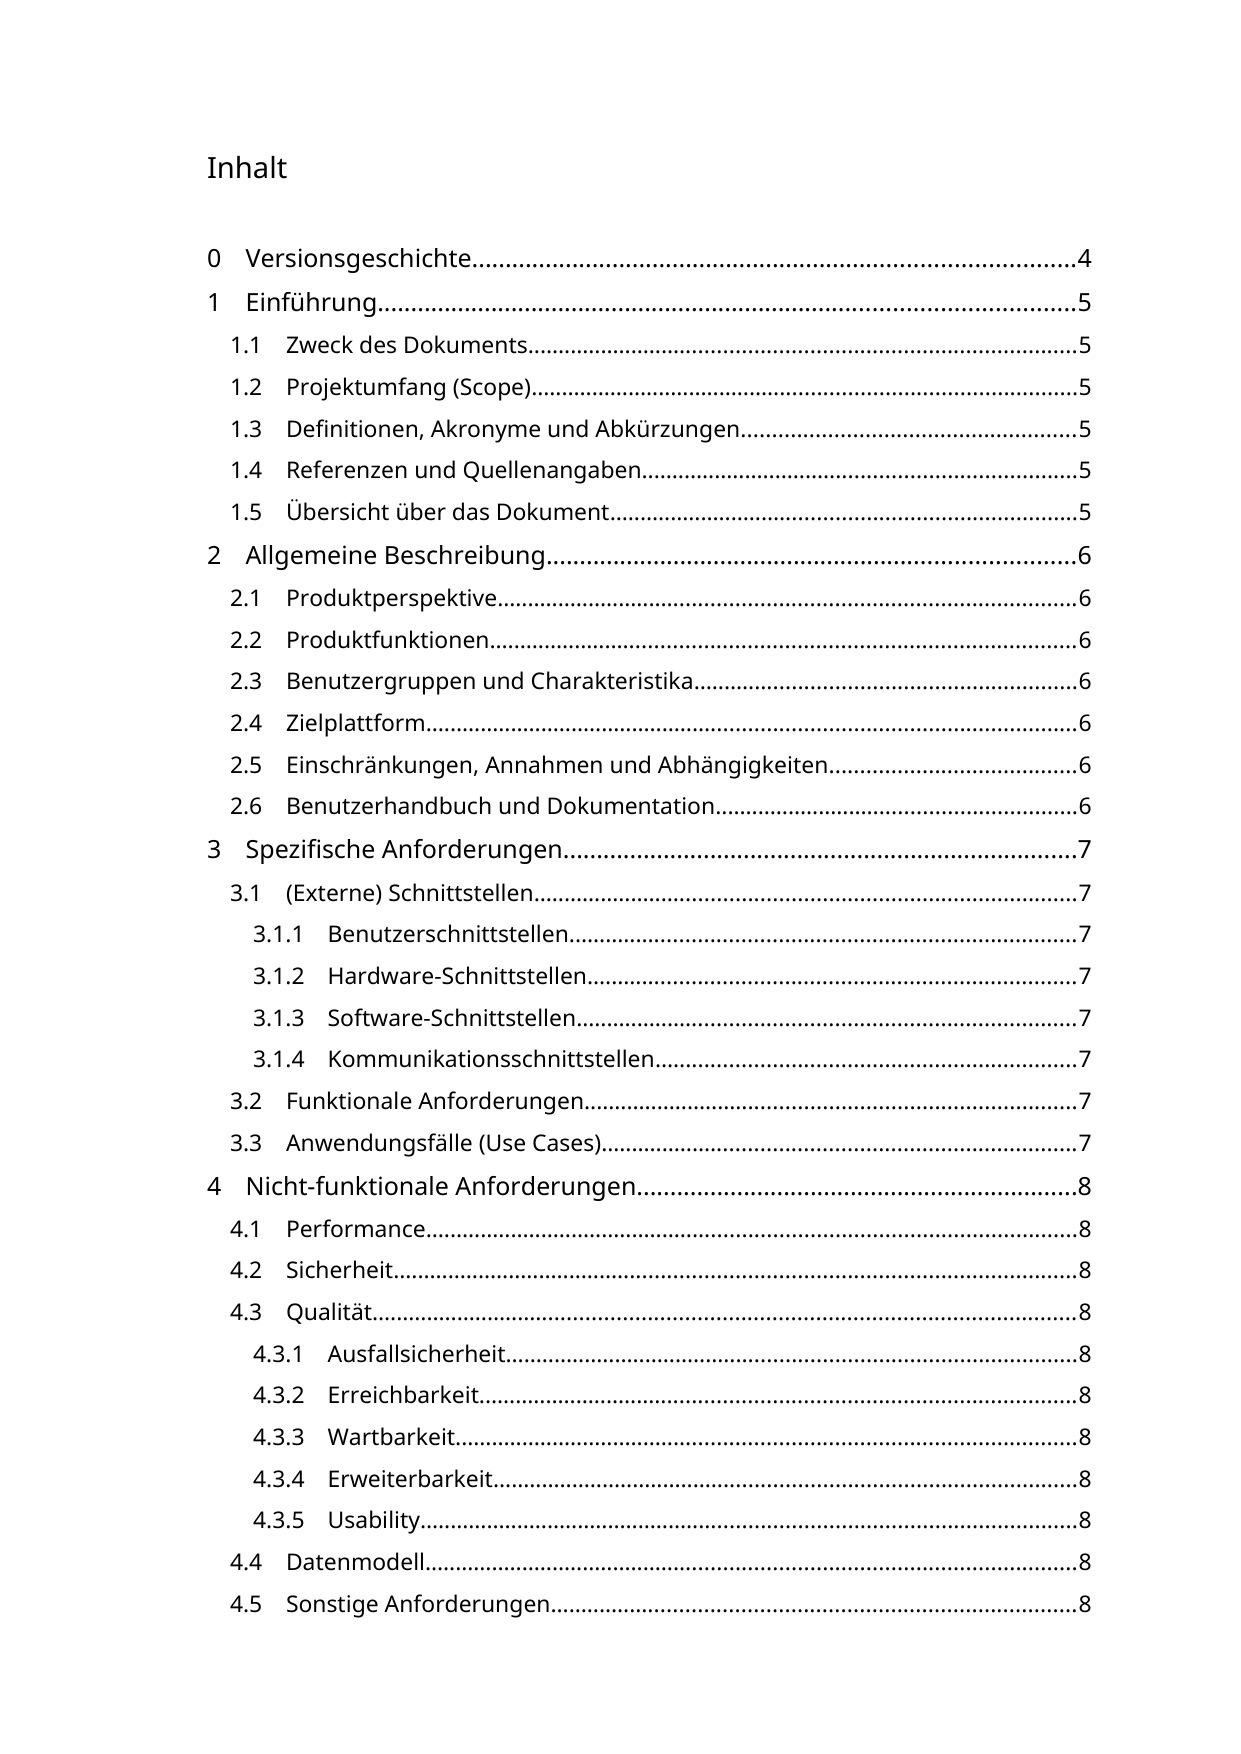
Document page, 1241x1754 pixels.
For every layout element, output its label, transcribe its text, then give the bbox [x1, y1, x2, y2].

text 3.1.2 Hardware-Schnittstellen 7 [253, 960, 1092, 991]
text 4.3.1 Ausfallsicherheit 8 [253, 1338, 1092, 1369]
text 1.3 Definitionen, Akronyme und Abkürzungen 5 [230, 412, 1092, 444]
text 4.3.2 Erreichbarkeit 8 [253, 1379, 1092, 1411]
text 0 Versionsgeschichte 4 [207, 240, 1092, 274]
text 3.1.1 Benutzerschnittstellen 7 [253, 918, 1092, 949]
text 2.4 Zielplattform 6 [230, 707, 1092, 738]
text 2.3 Benutzergruppen und Charakteristika 6 [230, 665, 1092, 697]
text 4.3.4 Erweiterbarkeit 8 [253, 1463, 1092, 1494]
text 1 Einführung 5 [207, 285, 1092, 319]
text 2 Allgemeine Beschreibung 6 [207, 537, 1092, 572]
subtitle Inhalt [207, 148, 1092, 187]
text 4.2 Sicherheit 8 [230, 1254, 1092, 1286]
text 2.2 Produktfunktionen 6 [230, 624, 1092, 655]
text 1.4 Referenzen und Quellenangaben 5 [230, 454, 1092, 485]
text 3 Spezifische Anforderungen 7 [207, 832, 1092, 866]
text 4.3.3 Wartbarkeit 8 [253, 1421, 1092, 1452]
text 1.1 Zweck des Dokuments 5 [230, 329, 1092, 360]
text 2.6 Benutzerhandbuch und Dokumentation 6 [230, 790, 1092, 822]
text 4.4 Datenmodell 8 [230, 1546, 1092, 1577]
text 3.1 (Externe) Schnittstellen 7 [230, 876, 1092, 908]
text 2.5 Einschränkungen, Annahmen und Abhängigkeiten 6 [230, 749, 1092, 780]
text 3.3 Anwendungsfälle (Use Cases) 7 [230, 1126, 1092, 1158]
text 4.3.5 Usability 8 [253, 1504, 1092, 1536]
text 2.1 Produktperspektive 6 [230, 582, 1092, 613]
text 3.1.3 Software-Schnittstellen 7 [253, 1001, 1092, 1033]
text 1.5 Übersicht über das Dokument 5 [230, 496, 1092, 527]
text 3.2 Funktionale Anforderungen 7 [230, 1085, 1092, 1116]
text 4.1 Performance 8 [230, 1213, 1092, 1244]
text 3.1.4 Kommunikationsschnittstellen 7 [253, 1043, 1092, 1074]
text 4.3 Qualität 8 [230, 1296, 1092, 1327]
text 4.5 Sonstige Anforderungen 8 [230, 1588, 1092, 1619]
text 4 Nicht-funktionale Anforderungen 8 [207, 1168, 1092, 1202]
text 1.2 Projektumfang (Scope) 5 [230, 371, 1092, 402]
